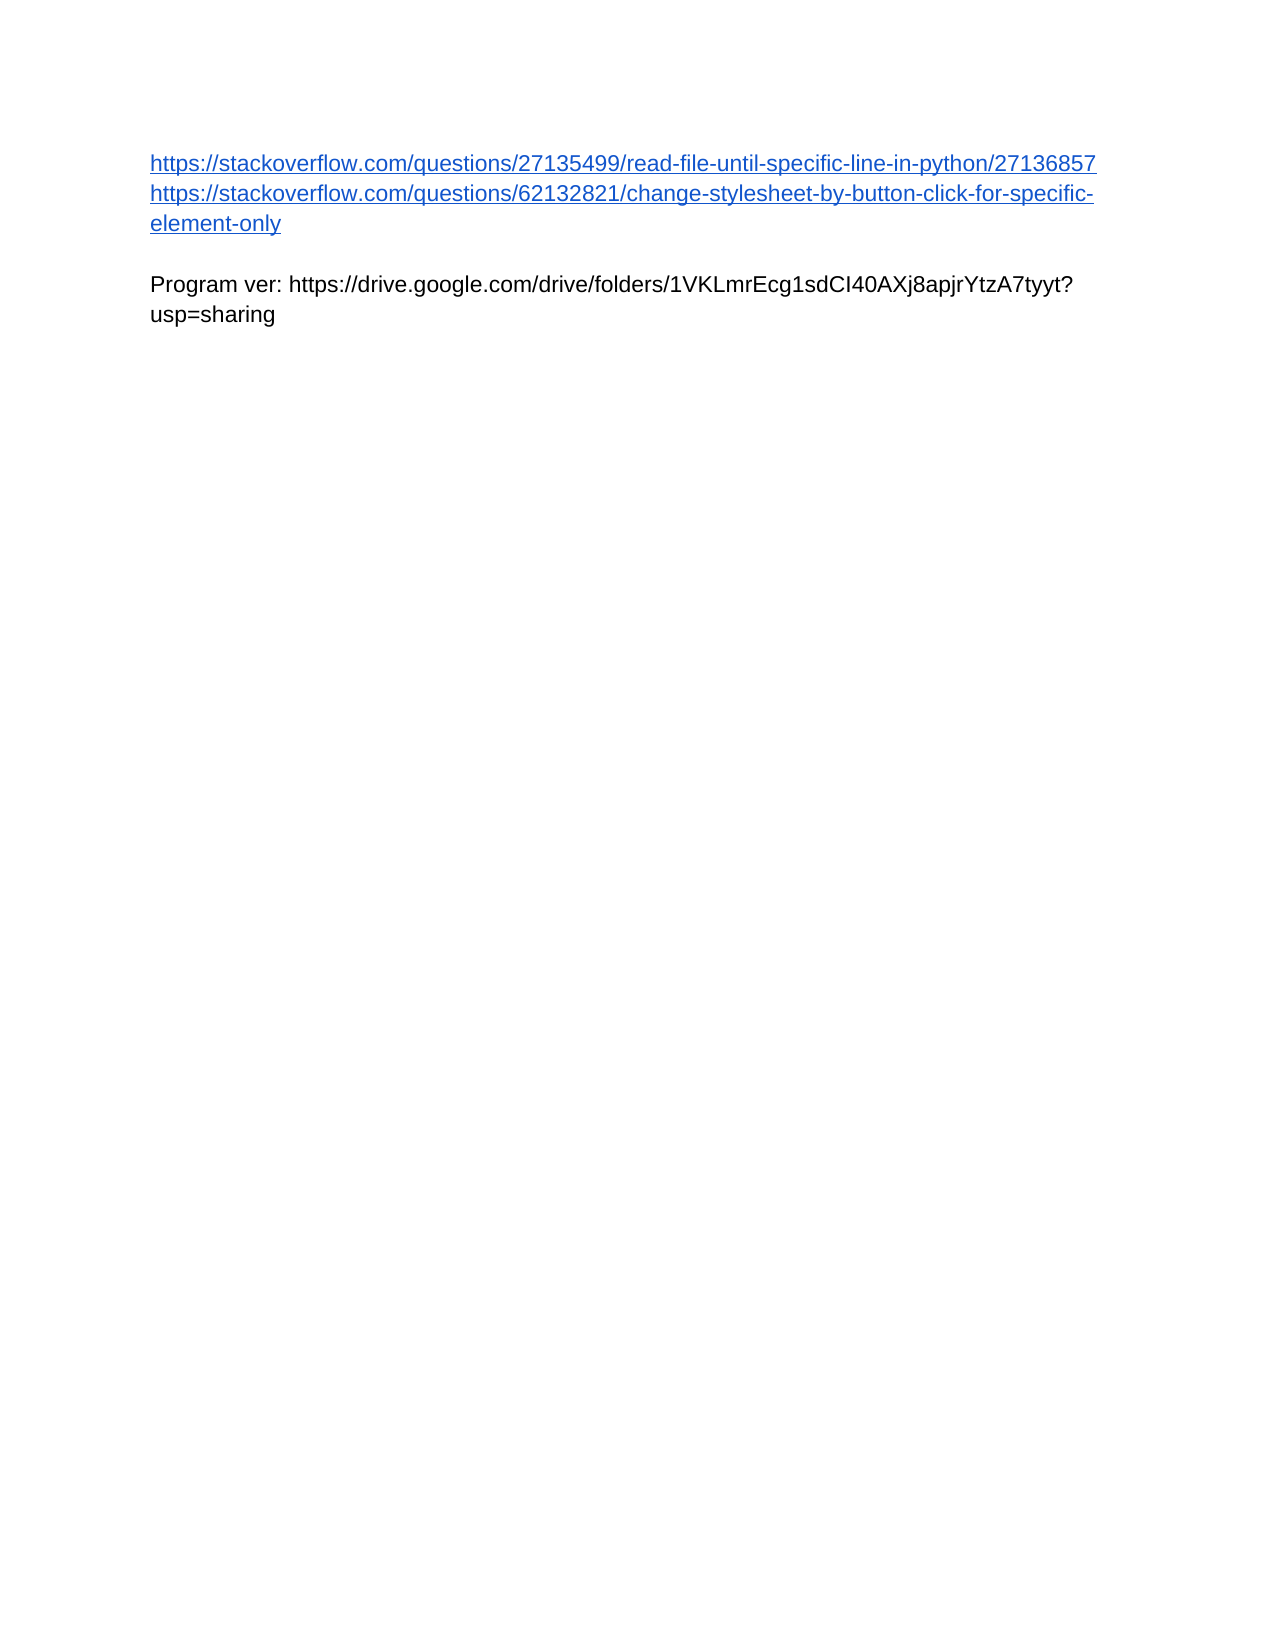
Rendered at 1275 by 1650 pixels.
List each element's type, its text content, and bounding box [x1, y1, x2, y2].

text https://stackoverflow.com/questions/27135499/read-file-until-specific-line-in-python/27136857 [150, 150, 1125, 176]
text Program ver: https://drive.google.com/drive/folders/1VKLmrEcg1sdCI40AXj8apjrYtzA7tyyt?usp=sharing [150, 271, 1125, 327]
text https://stackoverflow.com/questions/62132821/change-stylesheet-by-button-click-for-specific-element-only [150, 180, 1125, 237]
